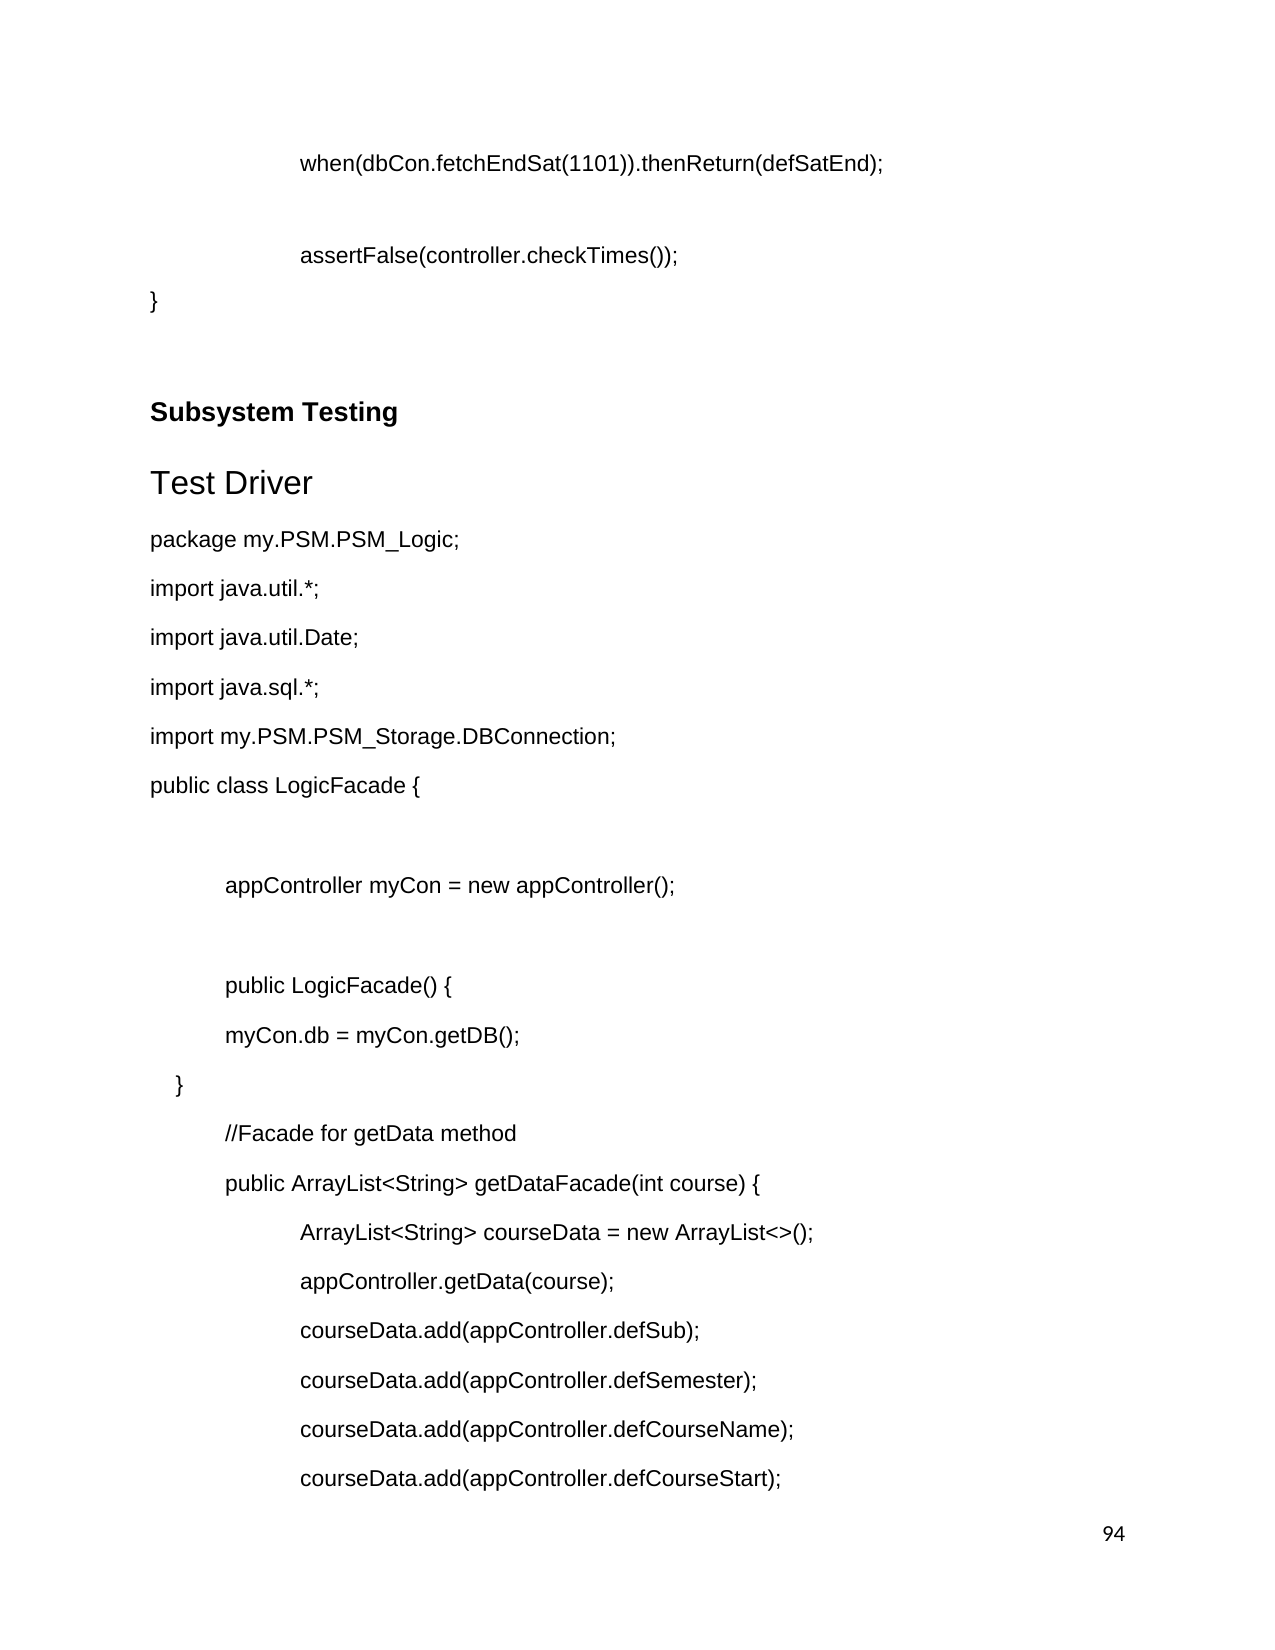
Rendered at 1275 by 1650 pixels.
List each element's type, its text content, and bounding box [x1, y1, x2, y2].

text public class LogicFacade { [150, 772, 1125, 798]
text courseData.add(appController.defSemester); [150, 1367, 1125, 1393]
text appController.getData(course); [150, 1268, 1125, 1294]
text public LogicFacade() { [150, 972, 1125, 999]
text courseData.add(appController.defCourseName); [150, 1416, 1125, 1442]
text Test Driver [150, 463, 1125, 502]
text myCon.db = myCon.getDB(); [150, 1022, 1125, 1048]
text } [150, 1071, 1125, 1097]
text import java.util.Date; [150, 624, 1125, 651]
text package my.PSM.PSM_Logic; [150, 526, 1125, 552]
text assertFalse(controller.checkTimes()); [150, 242, 1125, 268]
text //Facade for getData method [150, 1120, 1125, 1147]
text Subsystem Testing [150, 396, 1125, 427]
text ArrayList<String> courseData = new ArrayList<>(); [150, 1219, 1125, 1245]
text import my.PSM.PSM_Storage.DBConnection; [150, 723, 1125, 749]
text courseData.add(appController.defSub); [150, 1317, 1125, 1344]
text import java.util.*; [150, 575, 1125, 601]
text } [150, 287, 1125, 313]
text public ArrayList<String> getDataFacade(int course) { [150, 1169, 1125, 1196]
text when(dbCon.fetchEndSat(1101)).thenReturn(defSatEnd); [150, 150, 1125, 176]
text import java.sql.*; [150, 673, 1125, 700]
text appController myCon = new appController(); [150, 872, 1125, 898]
text courseData.add(appController.defCourseStart); [150, 1465, 1125, 1491]
